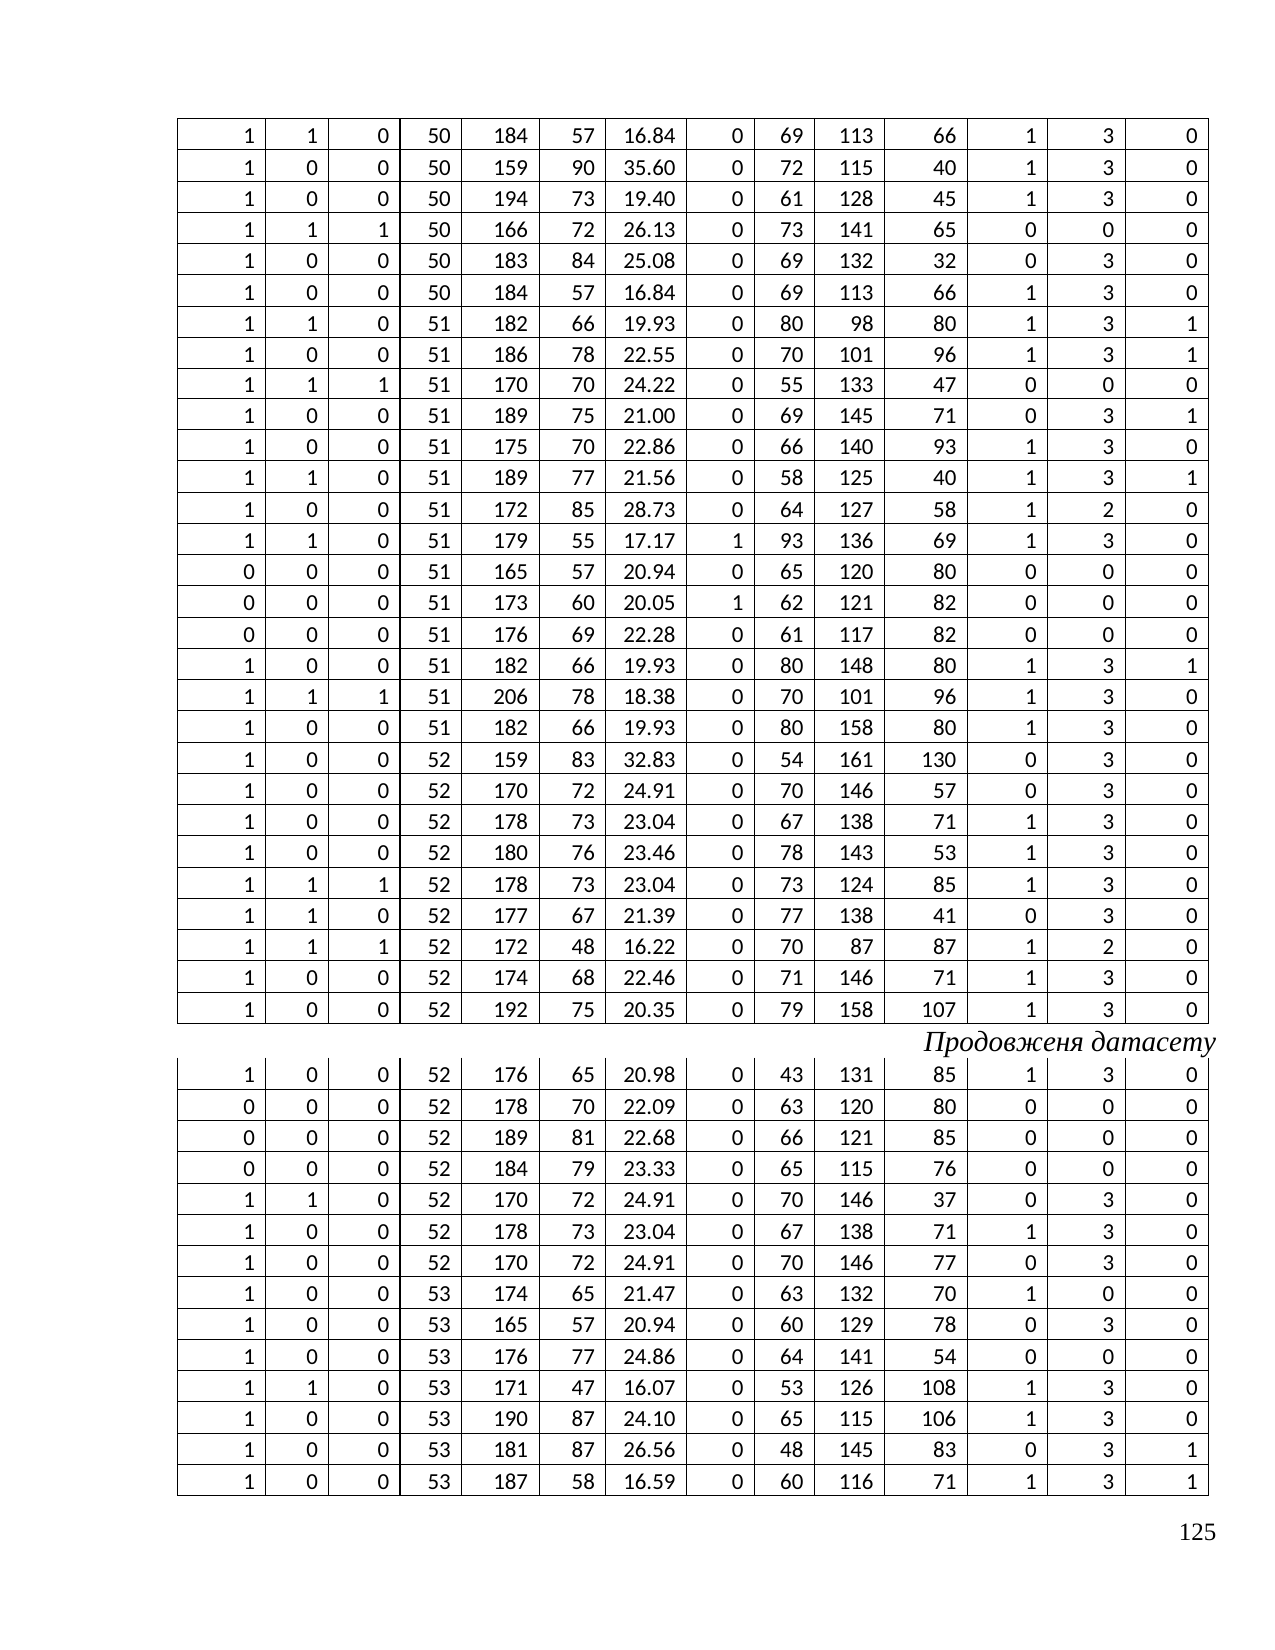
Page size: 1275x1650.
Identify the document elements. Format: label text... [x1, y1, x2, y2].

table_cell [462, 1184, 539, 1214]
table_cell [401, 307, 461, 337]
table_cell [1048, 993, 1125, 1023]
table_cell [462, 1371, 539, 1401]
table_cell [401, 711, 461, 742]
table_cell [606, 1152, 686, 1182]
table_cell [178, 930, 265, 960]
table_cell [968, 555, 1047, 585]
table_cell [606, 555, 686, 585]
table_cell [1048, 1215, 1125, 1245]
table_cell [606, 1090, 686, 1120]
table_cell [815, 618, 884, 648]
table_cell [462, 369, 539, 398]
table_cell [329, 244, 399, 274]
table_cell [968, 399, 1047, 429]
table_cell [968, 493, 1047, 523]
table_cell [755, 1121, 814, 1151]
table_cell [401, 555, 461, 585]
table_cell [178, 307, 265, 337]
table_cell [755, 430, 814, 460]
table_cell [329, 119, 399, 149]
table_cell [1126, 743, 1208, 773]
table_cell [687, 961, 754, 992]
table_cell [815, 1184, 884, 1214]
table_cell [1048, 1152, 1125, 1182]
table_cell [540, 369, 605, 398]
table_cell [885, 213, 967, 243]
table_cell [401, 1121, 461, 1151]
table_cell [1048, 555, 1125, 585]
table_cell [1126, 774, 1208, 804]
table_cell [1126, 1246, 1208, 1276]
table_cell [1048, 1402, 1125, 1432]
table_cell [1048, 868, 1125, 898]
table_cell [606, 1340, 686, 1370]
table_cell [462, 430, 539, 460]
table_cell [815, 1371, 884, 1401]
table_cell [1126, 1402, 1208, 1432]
text Продовженя датасету [177, 1024, 1216, 1057]
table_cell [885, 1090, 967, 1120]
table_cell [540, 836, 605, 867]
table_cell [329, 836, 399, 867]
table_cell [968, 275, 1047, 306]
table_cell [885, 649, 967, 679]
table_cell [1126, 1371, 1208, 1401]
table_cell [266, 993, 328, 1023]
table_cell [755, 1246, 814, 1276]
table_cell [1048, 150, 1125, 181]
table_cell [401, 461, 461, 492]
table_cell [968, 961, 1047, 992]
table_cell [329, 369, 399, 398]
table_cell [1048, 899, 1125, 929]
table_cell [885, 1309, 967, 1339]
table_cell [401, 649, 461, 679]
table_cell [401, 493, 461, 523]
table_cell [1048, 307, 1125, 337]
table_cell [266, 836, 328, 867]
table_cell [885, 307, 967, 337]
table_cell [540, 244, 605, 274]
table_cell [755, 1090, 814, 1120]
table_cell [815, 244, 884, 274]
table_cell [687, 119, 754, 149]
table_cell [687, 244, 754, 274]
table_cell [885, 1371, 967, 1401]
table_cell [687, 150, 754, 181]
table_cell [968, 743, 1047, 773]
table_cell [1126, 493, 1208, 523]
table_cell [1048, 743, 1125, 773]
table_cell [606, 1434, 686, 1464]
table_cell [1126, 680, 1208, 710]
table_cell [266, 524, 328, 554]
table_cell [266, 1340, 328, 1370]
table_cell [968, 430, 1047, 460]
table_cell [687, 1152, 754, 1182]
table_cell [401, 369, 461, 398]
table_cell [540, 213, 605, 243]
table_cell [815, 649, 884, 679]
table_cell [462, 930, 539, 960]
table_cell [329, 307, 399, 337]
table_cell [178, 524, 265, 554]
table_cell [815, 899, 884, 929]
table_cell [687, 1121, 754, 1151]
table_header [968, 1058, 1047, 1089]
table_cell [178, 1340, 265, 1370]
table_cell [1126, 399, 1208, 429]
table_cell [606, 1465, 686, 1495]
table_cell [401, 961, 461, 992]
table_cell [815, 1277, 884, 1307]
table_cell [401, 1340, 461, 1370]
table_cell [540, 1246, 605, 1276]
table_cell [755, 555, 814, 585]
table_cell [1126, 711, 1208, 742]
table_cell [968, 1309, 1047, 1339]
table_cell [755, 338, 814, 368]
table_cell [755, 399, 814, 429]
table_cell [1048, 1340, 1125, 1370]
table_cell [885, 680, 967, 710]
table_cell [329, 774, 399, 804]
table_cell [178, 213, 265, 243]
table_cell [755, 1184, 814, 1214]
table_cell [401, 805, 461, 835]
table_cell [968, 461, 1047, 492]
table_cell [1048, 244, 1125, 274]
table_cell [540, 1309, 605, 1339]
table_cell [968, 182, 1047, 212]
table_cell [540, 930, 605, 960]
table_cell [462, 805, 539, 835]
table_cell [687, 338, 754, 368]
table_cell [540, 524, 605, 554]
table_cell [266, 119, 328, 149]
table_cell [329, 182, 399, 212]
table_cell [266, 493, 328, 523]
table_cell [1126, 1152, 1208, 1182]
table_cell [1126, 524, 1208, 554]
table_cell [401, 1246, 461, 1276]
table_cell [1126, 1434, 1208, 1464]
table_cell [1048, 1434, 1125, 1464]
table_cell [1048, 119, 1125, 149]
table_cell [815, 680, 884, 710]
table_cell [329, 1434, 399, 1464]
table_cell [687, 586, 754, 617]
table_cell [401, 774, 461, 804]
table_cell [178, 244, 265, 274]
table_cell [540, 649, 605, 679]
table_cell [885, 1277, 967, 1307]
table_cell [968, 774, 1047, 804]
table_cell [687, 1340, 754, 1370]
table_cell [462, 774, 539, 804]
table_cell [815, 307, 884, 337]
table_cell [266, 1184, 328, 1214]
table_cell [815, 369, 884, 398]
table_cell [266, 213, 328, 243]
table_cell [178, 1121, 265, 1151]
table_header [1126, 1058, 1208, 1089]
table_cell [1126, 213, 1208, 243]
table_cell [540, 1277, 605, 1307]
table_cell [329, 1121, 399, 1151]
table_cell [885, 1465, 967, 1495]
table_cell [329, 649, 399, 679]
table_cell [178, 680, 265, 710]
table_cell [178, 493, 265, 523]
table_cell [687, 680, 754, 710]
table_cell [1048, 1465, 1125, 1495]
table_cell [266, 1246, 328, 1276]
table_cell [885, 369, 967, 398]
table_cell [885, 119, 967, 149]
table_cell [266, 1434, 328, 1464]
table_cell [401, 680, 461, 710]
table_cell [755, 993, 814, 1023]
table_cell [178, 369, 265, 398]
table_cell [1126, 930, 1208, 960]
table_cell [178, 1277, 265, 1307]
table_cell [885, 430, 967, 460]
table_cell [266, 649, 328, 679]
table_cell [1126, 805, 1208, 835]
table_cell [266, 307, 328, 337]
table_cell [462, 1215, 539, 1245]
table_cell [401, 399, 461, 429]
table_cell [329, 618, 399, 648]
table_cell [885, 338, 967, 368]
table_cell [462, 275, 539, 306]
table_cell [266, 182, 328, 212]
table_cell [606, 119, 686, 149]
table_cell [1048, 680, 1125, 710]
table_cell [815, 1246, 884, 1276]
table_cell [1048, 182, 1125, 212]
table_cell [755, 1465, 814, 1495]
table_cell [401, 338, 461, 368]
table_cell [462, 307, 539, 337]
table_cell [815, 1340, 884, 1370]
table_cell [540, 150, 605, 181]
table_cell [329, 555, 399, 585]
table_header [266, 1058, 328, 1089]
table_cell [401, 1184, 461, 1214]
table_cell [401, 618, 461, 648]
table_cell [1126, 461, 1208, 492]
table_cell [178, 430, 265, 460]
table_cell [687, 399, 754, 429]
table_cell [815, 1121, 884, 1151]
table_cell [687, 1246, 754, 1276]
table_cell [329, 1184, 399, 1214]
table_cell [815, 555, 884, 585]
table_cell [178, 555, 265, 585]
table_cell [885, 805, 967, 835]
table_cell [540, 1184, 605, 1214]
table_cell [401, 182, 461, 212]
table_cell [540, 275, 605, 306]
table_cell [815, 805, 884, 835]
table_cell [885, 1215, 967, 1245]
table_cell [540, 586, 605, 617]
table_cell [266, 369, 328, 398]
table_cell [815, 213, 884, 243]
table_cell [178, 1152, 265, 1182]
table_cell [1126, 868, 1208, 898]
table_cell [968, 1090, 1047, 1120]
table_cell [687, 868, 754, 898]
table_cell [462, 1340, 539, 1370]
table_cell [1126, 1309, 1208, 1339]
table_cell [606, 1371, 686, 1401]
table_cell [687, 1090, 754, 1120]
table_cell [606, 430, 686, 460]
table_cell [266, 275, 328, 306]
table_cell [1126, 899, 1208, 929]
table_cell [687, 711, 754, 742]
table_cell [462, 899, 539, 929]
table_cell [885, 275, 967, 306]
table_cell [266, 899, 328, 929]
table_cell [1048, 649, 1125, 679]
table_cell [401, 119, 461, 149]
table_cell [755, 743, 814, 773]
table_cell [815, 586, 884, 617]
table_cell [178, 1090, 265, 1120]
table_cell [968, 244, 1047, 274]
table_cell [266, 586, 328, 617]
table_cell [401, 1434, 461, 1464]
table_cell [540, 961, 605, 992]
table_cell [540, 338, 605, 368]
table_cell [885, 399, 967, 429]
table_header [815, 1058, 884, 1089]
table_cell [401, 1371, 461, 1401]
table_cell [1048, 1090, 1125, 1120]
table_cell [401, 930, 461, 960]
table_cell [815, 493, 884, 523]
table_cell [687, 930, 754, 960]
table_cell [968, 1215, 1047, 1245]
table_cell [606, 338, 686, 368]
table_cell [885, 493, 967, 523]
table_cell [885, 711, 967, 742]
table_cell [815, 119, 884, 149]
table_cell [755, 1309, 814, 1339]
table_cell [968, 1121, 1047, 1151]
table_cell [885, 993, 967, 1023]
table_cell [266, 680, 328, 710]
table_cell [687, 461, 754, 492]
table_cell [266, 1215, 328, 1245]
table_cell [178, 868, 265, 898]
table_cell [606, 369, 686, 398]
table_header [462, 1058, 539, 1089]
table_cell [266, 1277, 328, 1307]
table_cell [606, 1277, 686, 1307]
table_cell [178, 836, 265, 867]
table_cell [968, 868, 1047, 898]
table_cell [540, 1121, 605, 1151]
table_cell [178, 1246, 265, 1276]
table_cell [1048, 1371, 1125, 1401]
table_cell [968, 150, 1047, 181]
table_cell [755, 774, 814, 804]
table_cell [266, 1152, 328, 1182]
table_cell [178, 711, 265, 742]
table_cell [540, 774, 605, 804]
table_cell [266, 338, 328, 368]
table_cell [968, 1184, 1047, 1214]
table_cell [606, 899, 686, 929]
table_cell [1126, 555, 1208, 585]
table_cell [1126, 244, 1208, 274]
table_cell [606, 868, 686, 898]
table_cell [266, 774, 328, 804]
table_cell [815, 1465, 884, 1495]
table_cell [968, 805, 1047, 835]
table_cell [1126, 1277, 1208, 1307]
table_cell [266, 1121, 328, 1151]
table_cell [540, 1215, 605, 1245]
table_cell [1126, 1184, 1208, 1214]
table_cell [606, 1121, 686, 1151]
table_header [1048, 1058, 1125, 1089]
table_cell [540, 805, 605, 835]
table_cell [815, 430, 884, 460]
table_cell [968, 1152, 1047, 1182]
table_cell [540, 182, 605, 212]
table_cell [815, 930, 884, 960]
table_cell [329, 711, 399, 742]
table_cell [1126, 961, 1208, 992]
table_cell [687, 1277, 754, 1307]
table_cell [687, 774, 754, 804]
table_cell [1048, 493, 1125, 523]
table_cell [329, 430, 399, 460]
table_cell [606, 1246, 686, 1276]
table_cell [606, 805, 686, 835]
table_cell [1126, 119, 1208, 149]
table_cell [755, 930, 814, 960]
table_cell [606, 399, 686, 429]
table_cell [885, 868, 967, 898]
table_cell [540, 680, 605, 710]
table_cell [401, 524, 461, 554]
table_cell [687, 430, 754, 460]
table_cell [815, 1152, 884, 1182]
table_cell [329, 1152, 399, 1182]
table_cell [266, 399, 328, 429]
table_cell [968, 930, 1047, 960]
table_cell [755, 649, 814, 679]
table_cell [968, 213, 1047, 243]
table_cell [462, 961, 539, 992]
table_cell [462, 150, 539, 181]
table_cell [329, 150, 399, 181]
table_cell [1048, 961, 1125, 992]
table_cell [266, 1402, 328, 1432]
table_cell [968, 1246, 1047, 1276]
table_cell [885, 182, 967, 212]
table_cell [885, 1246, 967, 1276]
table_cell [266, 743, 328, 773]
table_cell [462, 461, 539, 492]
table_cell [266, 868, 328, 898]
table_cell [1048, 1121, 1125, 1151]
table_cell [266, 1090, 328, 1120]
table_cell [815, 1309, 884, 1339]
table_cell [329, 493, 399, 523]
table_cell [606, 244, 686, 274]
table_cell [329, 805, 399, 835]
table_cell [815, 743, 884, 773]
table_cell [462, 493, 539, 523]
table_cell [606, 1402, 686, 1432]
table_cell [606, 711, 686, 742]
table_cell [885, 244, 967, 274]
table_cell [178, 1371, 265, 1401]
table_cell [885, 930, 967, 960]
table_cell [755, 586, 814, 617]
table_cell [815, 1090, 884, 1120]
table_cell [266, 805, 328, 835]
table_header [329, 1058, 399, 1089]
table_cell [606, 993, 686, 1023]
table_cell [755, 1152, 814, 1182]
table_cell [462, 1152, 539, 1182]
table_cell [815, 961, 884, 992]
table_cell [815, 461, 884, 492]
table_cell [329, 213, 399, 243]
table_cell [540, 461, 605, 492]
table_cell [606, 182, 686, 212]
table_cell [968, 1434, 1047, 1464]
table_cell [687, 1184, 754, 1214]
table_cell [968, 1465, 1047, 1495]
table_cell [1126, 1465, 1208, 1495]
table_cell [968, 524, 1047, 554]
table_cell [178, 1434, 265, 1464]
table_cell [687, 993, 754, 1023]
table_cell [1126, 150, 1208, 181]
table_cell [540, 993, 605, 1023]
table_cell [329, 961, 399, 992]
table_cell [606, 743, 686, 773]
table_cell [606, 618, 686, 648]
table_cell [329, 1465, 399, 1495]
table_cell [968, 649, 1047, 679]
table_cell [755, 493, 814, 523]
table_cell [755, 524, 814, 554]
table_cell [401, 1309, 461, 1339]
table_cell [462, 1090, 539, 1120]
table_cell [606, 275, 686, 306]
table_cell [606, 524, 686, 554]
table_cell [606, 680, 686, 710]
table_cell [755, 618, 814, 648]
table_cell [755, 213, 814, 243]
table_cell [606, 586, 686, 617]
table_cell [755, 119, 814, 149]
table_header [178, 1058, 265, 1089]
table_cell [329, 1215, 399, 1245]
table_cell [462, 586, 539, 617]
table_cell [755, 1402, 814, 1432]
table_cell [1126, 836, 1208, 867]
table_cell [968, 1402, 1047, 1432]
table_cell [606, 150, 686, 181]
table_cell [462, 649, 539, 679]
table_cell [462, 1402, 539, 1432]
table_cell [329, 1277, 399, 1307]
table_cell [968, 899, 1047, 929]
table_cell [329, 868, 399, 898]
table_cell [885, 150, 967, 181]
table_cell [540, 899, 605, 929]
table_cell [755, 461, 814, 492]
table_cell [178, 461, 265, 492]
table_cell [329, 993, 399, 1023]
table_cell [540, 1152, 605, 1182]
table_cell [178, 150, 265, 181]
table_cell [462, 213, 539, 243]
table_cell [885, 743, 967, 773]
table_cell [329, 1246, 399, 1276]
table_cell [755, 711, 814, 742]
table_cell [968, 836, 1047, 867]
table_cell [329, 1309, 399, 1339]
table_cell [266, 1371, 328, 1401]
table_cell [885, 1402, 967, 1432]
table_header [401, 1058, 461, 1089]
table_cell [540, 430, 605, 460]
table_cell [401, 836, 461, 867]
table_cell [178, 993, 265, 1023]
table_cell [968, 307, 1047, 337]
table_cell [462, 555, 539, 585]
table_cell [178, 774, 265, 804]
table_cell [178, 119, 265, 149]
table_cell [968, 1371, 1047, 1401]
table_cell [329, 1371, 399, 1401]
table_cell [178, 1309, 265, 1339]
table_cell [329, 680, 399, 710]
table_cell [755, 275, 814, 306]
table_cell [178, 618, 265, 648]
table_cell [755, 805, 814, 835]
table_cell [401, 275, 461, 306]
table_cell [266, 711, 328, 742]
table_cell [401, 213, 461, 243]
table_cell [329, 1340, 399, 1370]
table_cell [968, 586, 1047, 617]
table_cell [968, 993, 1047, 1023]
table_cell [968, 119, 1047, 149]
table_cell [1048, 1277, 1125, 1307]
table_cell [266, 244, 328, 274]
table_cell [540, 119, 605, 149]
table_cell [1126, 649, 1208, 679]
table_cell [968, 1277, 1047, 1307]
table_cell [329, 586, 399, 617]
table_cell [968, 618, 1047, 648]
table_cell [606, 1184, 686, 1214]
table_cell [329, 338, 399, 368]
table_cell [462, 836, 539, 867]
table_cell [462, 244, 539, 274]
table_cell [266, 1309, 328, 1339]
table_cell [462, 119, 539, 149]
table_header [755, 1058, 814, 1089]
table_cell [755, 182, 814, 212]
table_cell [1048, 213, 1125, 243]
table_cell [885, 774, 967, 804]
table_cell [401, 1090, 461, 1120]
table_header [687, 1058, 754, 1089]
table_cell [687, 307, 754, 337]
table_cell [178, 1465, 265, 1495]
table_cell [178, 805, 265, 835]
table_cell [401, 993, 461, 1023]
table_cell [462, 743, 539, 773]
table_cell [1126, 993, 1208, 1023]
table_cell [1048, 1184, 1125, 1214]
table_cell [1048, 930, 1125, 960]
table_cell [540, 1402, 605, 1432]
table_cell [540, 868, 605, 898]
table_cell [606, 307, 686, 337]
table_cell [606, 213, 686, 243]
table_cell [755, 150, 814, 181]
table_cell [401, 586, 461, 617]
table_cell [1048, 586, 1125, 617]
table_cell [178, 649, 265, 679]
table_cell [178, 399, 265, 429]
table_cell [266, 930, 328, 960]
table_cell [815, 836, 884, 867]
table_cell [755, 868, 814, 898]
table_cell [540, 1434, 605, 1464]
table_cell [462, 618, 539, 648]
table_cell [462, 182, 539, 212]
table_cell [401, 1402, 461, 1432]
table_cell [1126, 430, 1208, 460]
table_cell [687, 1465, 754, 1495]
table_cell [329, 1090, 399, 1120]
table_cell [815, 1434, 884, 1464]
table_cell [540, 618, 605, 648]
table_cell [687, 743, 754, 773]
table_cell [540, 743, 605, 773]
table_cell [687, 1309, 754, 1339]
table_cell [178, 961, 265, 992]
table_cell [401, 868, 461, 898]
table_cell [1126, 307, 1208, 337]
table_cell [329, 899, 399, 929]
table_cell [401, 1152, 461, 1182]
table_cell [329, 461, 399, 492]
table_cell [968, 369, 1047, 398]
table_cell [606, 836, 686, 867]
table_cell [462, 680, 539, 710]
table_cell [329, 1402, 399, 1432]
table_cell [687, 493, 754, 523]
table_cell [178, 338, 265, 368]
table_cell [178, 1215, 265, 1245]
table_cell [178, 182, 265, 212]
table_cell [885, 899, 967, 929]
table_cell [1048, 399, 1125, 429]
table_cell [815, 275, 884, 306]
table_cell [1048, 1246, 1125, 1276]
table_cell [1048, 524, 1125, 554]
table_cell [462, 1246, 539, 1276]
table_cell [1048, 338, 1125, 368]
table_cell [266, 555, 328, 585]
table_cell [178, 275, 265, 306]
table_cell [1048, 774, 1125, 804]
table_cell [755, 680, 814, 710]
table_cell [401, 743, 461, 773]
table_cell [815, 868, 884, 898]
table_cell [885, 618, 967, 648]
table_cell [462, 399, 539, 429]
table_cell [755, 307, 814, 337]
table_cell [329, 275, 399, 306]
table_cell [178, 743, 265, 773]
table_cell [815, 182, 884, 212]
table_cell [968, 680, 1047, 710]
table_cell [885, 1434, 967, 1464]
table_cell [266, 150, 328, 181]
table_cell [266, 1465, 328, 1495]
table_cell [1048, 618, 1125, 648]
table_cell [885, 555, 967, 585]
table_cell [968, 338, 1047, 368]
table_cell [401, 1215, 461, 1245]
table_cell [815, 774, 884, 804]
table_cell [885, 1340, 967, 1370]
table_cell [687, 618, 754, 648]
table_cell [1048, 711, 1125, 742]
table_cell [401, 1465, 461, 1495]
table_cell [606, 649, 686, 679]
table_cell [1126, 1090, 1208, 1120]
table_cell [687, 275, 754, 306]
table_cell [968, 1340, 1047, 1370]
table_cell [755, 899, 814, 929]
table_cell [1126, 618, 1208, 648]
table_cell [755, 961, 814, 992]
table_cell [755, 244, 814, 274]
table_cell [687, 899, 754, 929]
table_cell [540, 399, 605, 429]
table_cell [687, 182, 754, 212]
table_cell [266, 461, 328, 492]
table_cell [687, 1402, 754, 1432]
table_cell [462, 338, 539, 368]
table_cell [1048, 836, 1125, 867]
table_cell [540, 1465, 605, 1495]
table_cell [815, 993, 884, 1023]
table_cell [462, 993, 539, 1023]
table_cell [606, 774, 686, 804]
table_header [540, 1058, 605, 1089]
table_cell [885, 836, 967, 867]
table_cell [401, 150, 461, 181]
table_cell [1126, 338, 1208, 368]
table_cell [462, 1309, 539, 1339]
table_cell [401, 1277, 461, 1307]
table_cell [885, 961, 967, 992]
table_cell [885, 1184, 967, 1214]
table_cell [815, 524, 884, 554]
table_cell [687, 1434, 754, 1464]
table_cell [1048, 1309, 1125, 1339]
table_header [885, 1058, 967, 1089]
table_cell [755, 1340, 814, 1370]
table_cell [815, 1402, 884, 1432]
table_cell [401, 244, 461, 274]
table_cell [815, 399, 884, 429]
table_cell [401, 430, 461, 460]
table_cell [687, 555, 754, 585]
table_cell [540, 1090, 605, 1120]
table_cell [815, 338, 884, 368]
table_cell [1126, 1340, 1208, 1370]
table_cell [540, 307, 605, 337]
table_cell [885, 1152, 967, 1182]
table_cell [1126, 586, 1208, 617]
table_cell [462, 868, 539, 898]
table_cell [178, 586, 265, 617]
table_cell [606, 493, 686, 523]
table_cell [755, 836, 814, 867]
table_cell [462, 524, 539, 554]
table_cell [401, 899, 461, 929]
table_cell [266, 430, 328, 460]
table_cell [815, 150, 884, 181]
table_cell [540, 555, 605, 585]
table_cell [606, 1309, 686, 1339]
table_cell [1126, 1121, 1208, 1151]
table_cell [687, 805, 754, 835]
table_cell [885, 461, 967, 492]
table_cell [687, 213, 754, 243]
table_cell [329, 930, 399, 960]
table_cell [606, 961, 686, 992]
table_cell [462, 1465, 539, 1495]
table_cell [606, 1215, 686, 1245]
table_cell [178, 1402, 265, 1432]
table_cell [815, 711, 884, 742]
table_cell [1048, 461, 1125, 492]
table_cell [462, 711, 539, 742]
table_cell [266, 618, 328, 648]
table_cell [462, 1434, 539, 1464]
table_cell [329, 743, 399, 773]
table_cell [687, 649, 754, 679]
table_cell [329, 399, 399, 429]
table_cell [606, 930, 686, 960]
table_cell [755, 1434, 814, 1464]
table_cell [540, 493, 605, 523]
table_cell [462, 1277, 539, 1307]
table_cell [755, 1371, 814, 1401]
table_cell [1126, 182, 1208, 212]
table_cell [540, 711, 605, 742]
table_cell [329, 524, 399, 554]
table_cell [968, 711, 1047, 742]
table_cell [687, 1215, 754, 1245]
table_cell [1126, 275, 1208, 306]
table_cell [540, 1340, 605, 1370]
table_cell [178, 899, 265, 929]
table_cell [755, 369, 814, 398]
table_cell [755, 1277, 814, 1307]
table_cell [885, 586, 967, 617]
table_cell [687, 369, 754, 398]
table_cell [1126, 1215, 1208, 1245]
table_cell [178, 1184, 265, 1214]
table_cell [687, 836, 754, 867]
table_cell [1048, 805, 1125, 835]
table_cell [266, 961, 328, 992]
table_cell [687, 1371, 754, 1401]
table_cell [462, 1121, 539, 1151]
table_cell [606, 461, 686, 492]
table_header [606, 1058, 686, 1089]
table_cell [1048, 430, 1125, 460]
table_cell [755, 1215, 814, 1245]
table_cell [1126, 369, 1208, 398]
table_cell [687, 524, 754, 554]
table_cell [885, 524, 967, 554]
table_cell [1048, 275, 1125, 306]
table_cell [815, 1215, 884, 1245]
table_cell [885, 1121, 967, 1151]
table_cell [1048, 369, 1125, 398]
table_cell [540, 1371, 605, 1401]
